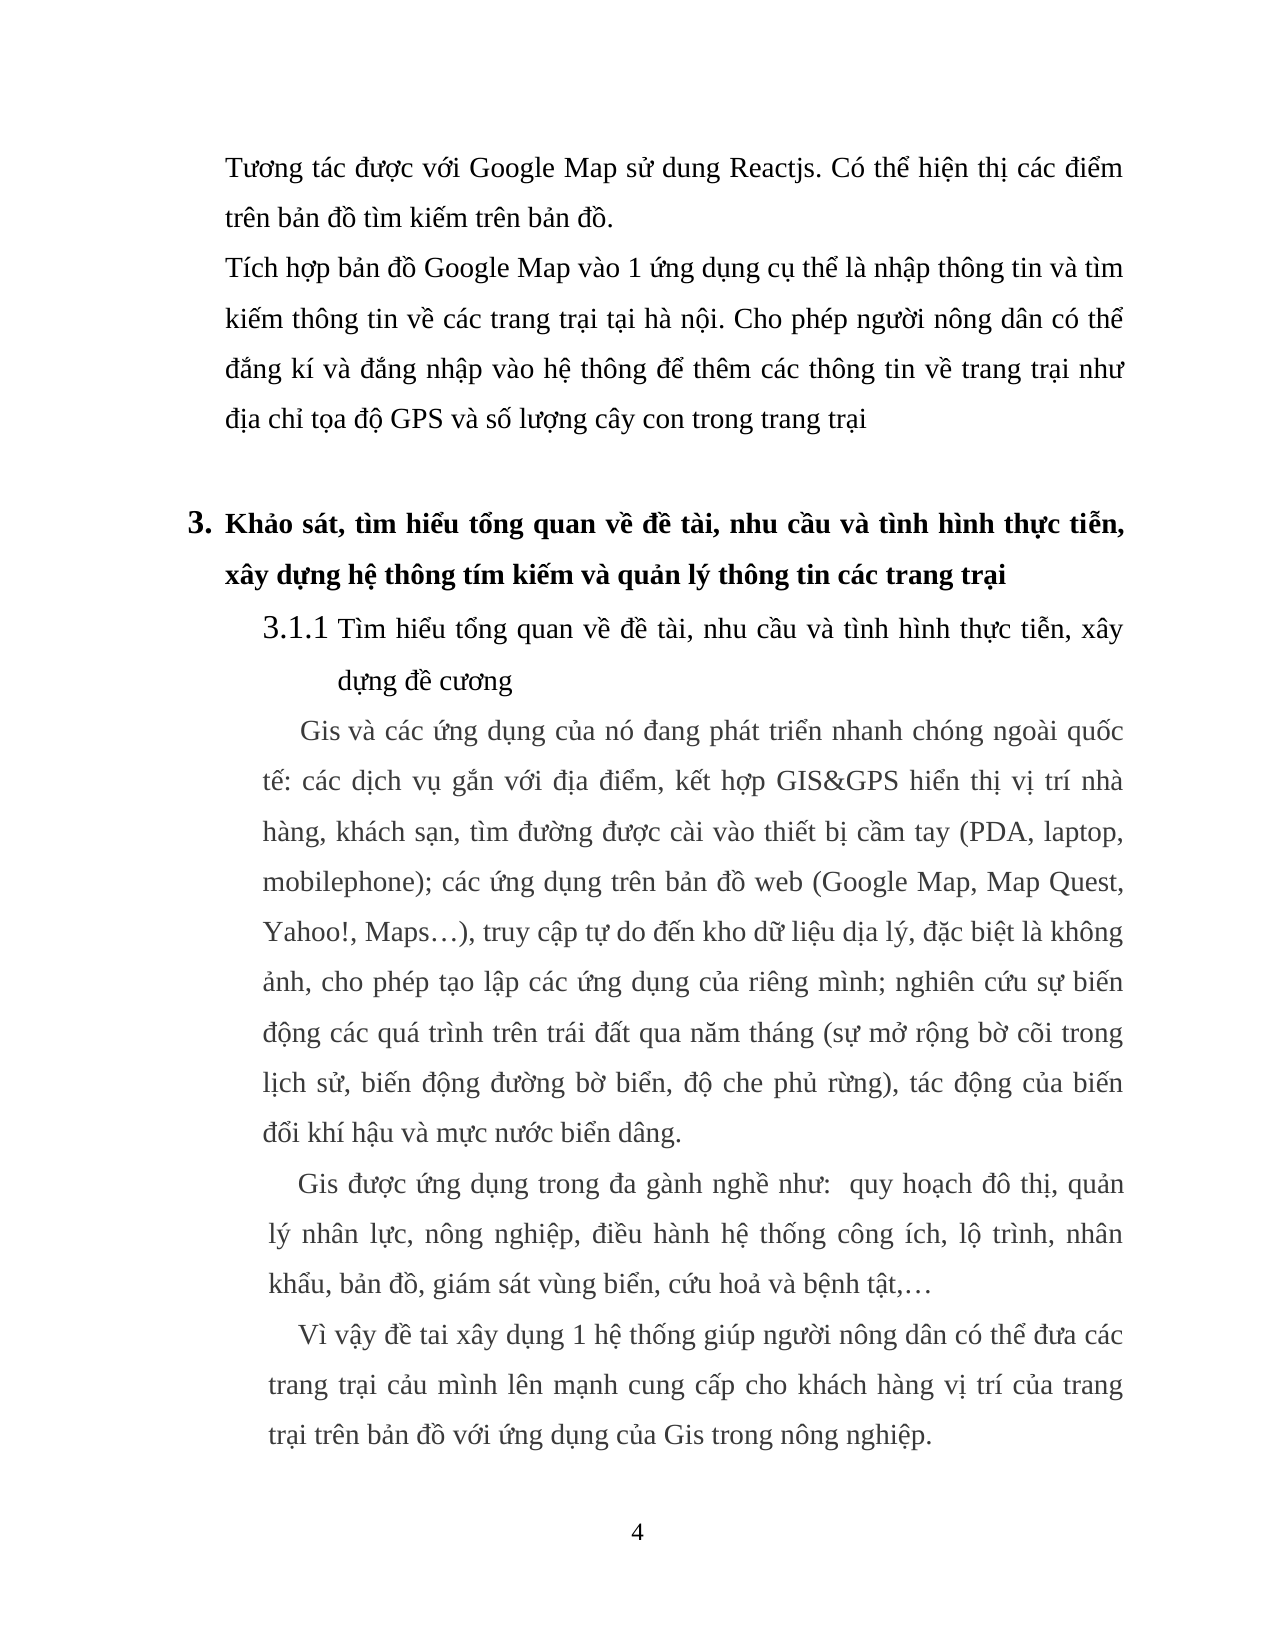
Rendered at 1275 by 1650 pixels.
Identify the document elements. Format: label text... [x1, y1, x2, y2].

list Tìm hiểu tổng quan về đề tài, nhu cầu và tình hình thực tiễn, xây dựng đề cương [262, 608, 1125, 696]
text Gis được ứng dụng trong đa gành nghề như: quy hoạch đô thị, quản lý nhân lực, nông nghiệp, điều hành hệ thống công ích, lộ trình, nhân khẩu, bản đồ, giám sát vùng biển, cứu hoả và bệnh tật,… [268, 1250, 1125, 1300]
list Gis và các ứng dụng của nó đang phát triển nhanh chóng ngoài quốc tế: các dịch vụ gắn với địa điểm, kết hợp GIS&GPS hiển thị vị trí nhà hàng, khách sạn, tìm đường được cài vào thiết bị cầm tay (PDA, laptop, mobilephone); các ứng dụng trên bản đồ web (Google Map, Map Quest, Yahoo!, Maps…), truy cập tự do đến kho dữ liệu dịa lý, đặc biệt là không ảnh, cho phép tạo lập các ứng dụng của riêng mình; nghiên cứu sự biến động các quá trình trên trái đất qua năm tháng (sự mở rộng bờ cõi trong lịch sử, biến động đường bờ biển, độ che phủ rừng), tác động của biến đổi khí hậu và mực nước biển dâng. [262, 713, 1125, 777]
list Khảo sát, tìm hiểu tổng quan về đề tài, nhu cầu và tình hình thực tiễn, xây dựng hệ thông tím kiếm và quản lý thông tin các trang trại [187, 502, 1125, 591]
text Tích hợp bản đồ Google Map vào 1 ứng dụng cụ thể là nhập thông tin và tìm kiếm thông tin về các trang trại tại hà nội. Cho phép người nông dân có thể đắng kí và đắng nhập vào hệ thông để thêm các thông tin về trang trại như địa chỉ tọa độ GPS và số lượng cây con trong trang trại [225, 251, 1125, 435]
text Vì vậy đề tai xây dụng 1 hệ thống giúp người nông dân có thể đưa các trang trại cảu mình lên mạnh cung cấp cho khách hàng vị trí của trang trại trên bản đồ với ứng dụng của Gis trong nông nghiệp. [268, 1317, 1125, 1367]
list Gis và các ứng dụng của nó đang phát triển nhanh chóng ngoài quốc tế: các dịch vụ gắn với địa điểm, kết hợp GIS&GPS hiển thị vị trí nhà hàng, khách sạn, tìm đường được cài vào thiết bị cầm tay (PDA, laptop, mobilephone); các ứng dụng trên bản đồ web (Google Map, Map Quest, Yahoo!, Maps…), truy cập tự do đến kho dữ liệu dịa lý, đặc biệt là không ảnh, cho phép tạo lập các ứng dụng của riêng mình; nghiên cứu sự biến động các quá trình trên trái đất qua năm tháng (sự mở rộng bờ cõi trong lịch sử, biến động đường bờ biển, độ che phủ rừng), tác động của biến đổi khí hậu và mực nước biển dâng. [262, 923, 1125, 1149]
list Gis và các ứng dụng của nó đang phát triển nhanh chóng ngoài quốc tế: các dịch vụ gắn với địa điểm, kết hợp GIS&GPS hiển thị vị trí nhà hàng, khách sạn, tìm đường được cài vào thiết bị cầm tay (PDA, laptop, mobilephone); các ứng dụng trên bản đồ web (Google Map, Map Quest, Yahoo!, Maps…), truy cập tự do đến kho dữ liệu dịa lý, đặc biệt là không ảnh, cho phép tạo lập các ứng dụng của riêng mình; nghiên cứu sự biến động các quá trình trên trái đất qua năm tháng (sự mở rộng bờ cõi trong lịch sử, biến động đường bờ biển, độ che phủ rừng), tác động của biến đổi khí hậu và mực nước biển dâng. [262, 778, 1125, 922]
text Gis được ứng dụng trong đa gành nghề như: quy hoạch đô thị, quản lý nhân lực, nông nghiệp, điều hành hệ thống công ích, lộ trình, nhân khẩu, bản đồ, giám sát vùng biển, cứu hoả và bệnh tật,… [268, 1166, 1125, 1216]
text Vì vậy đề tai xây dụng 1 hệ thống giúp người nông dân có thể đưa các trang trại cảu mình lên mạnh cung cấp cho khách hàng vị trí của trang trại trên bản đồ với ứng dụng của Gis trong nông nghiệp. [268, 1401, 1125, 1451]
text Tương tác được với Google Map sử dung Reactjs. Có thể hiện thị các điểm trên bản đồ tìm kiếm trên bản đồ. [225, 150, 1125, 234]
